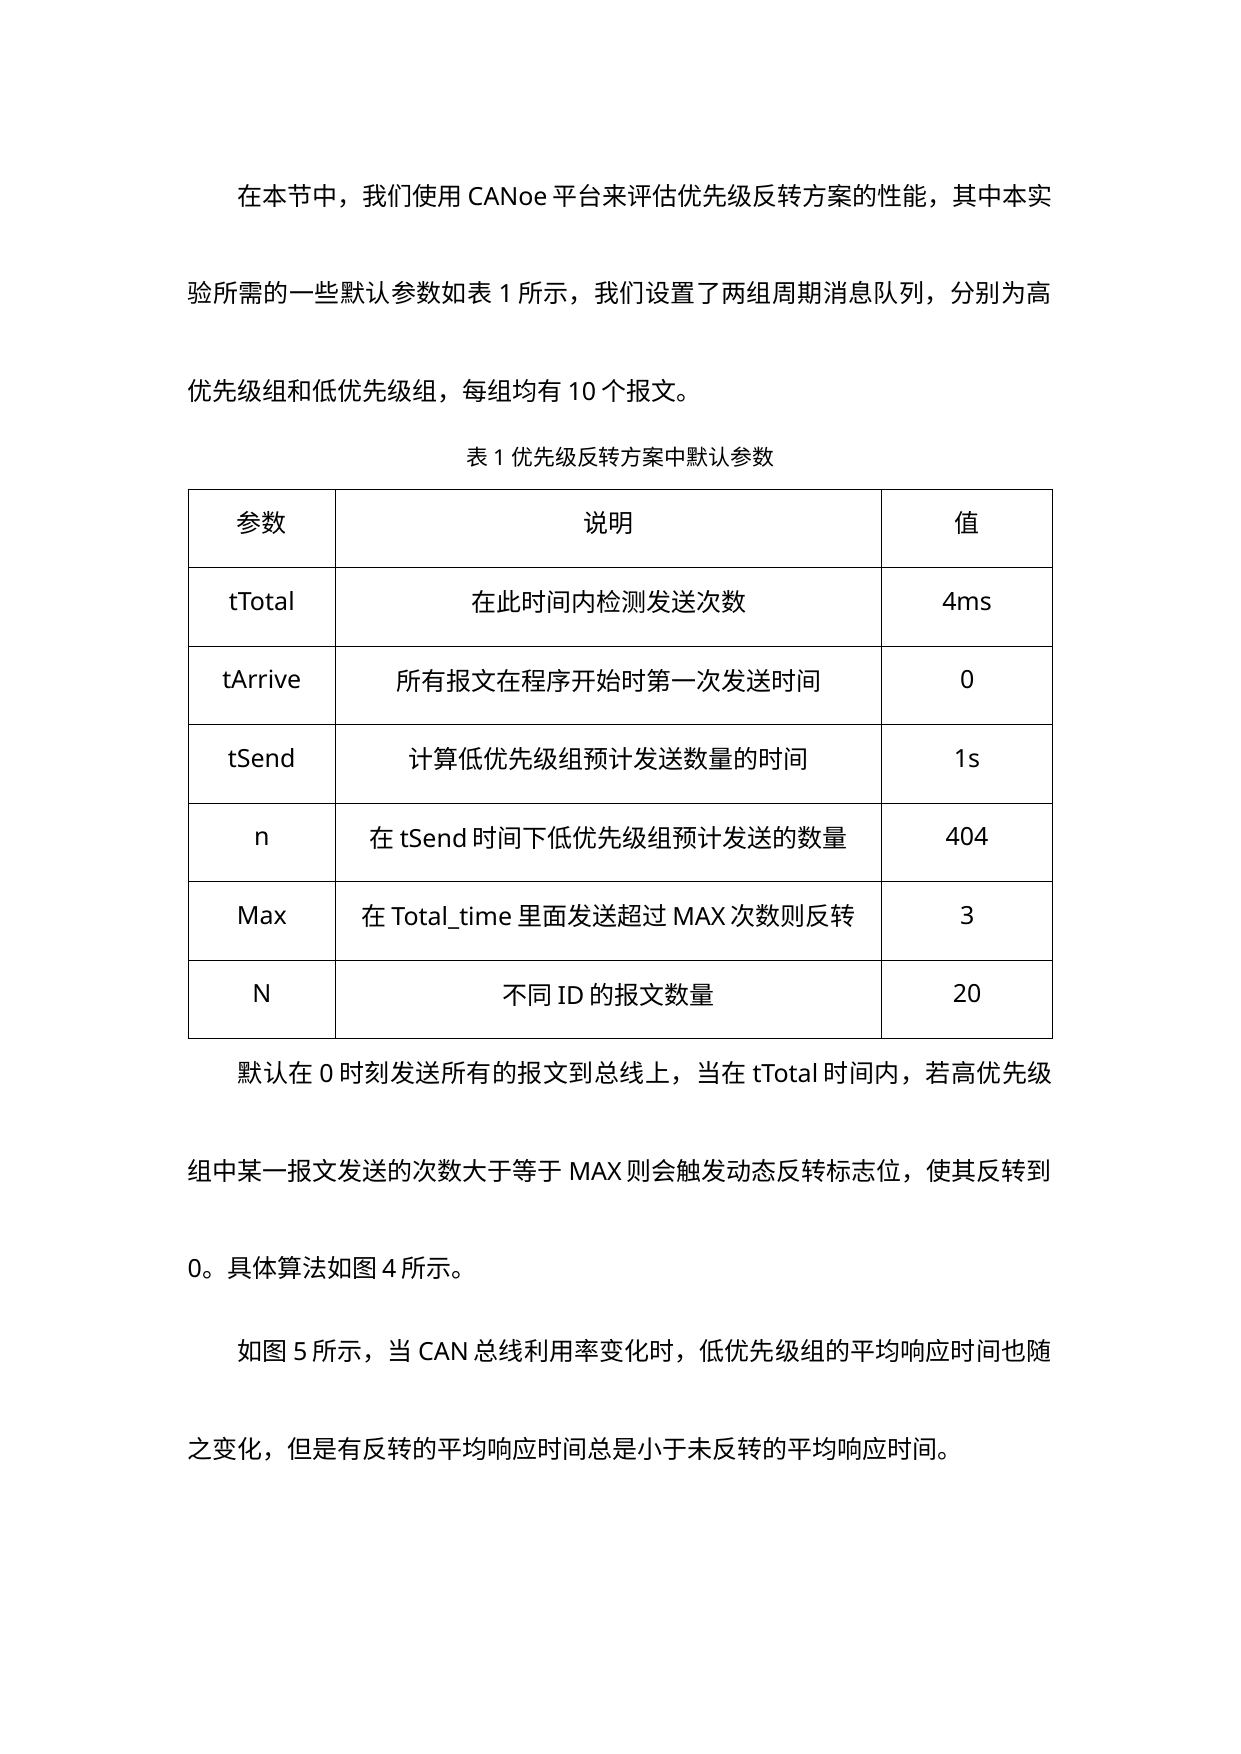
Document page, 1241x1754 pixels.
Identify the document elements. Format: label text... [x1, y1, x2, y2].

table_cell 1s [882, 725, 1052, 803]
table_cell Max [189, 882, 335, 960]
text 如图5所示，当CAN总线利用率变化时，低优先级组的平均响应时间也随之变化，但是有反转的平均响应时间总是小于未反转的平均响应时间。 [187, 1317, 1053, 1480]
table_cell 在Total_time里面发送超过MAX次数则反转 [336, 882, 881, 960]
table_cell 在此时间内检测发送次数 [336, 568, 881, 646]
table_cell 20 [882, 961, 1052, 1038]
table_cell 3 [882, 882, 1052, 960]
table_cell n [189, 804, 335, 881]
table_cell tSend [189, 725, 335, 803]
table_cell 计算低优先级组预计发送数量的时间 [336, 725, 881, 803]
table_cell 0 [882, 647, 1052, 724]
table_cell 4ms [882, 568, 1052, 646]
table_cell 不同ID的报文数量 [336, 961, 881, 1038]
table_header 参数 [189, 490, 335, 567]
text 表1 优先级反转方案中默认参数 [187, 440, 1053, 473]
table_header 值 [882, 490, 1052, 567]
text 在本节中，我们使用CANoe平台来评估优先级反转方案的性能，其中本实验所需的一些默认参数如表1所示，我们设置了两组周期消息队列，分别为高优先级组和低优先级组，每组均有10个报文。 [187, 162, 1053, 422]
table_cell 404 [882, 804, 1052, 881]
table_cell tArrive [189, 647, 335, 724]
table_cell 所有报文在程序开始时第一次发送时间 [336, 647, 881, 724]
table_cell tTotal [189, 568, 335, 646]
text 默认在0时刻发送所有的报文到总线上，当在tTotal时间内，若高优先级组中某一报文发送的次数大于等于MAX则会触发动态反转标志位，使其反转到0。具体算法如图4所示。 [187, 1039, 1053, 1299]
table_cell N [189, 961, 335, 1038]
table_cell 在tSend时间下低优先级组预计发送的数量 [336, 804, 881, 881]
table_header 说明 [336, 490, 881, 567]
